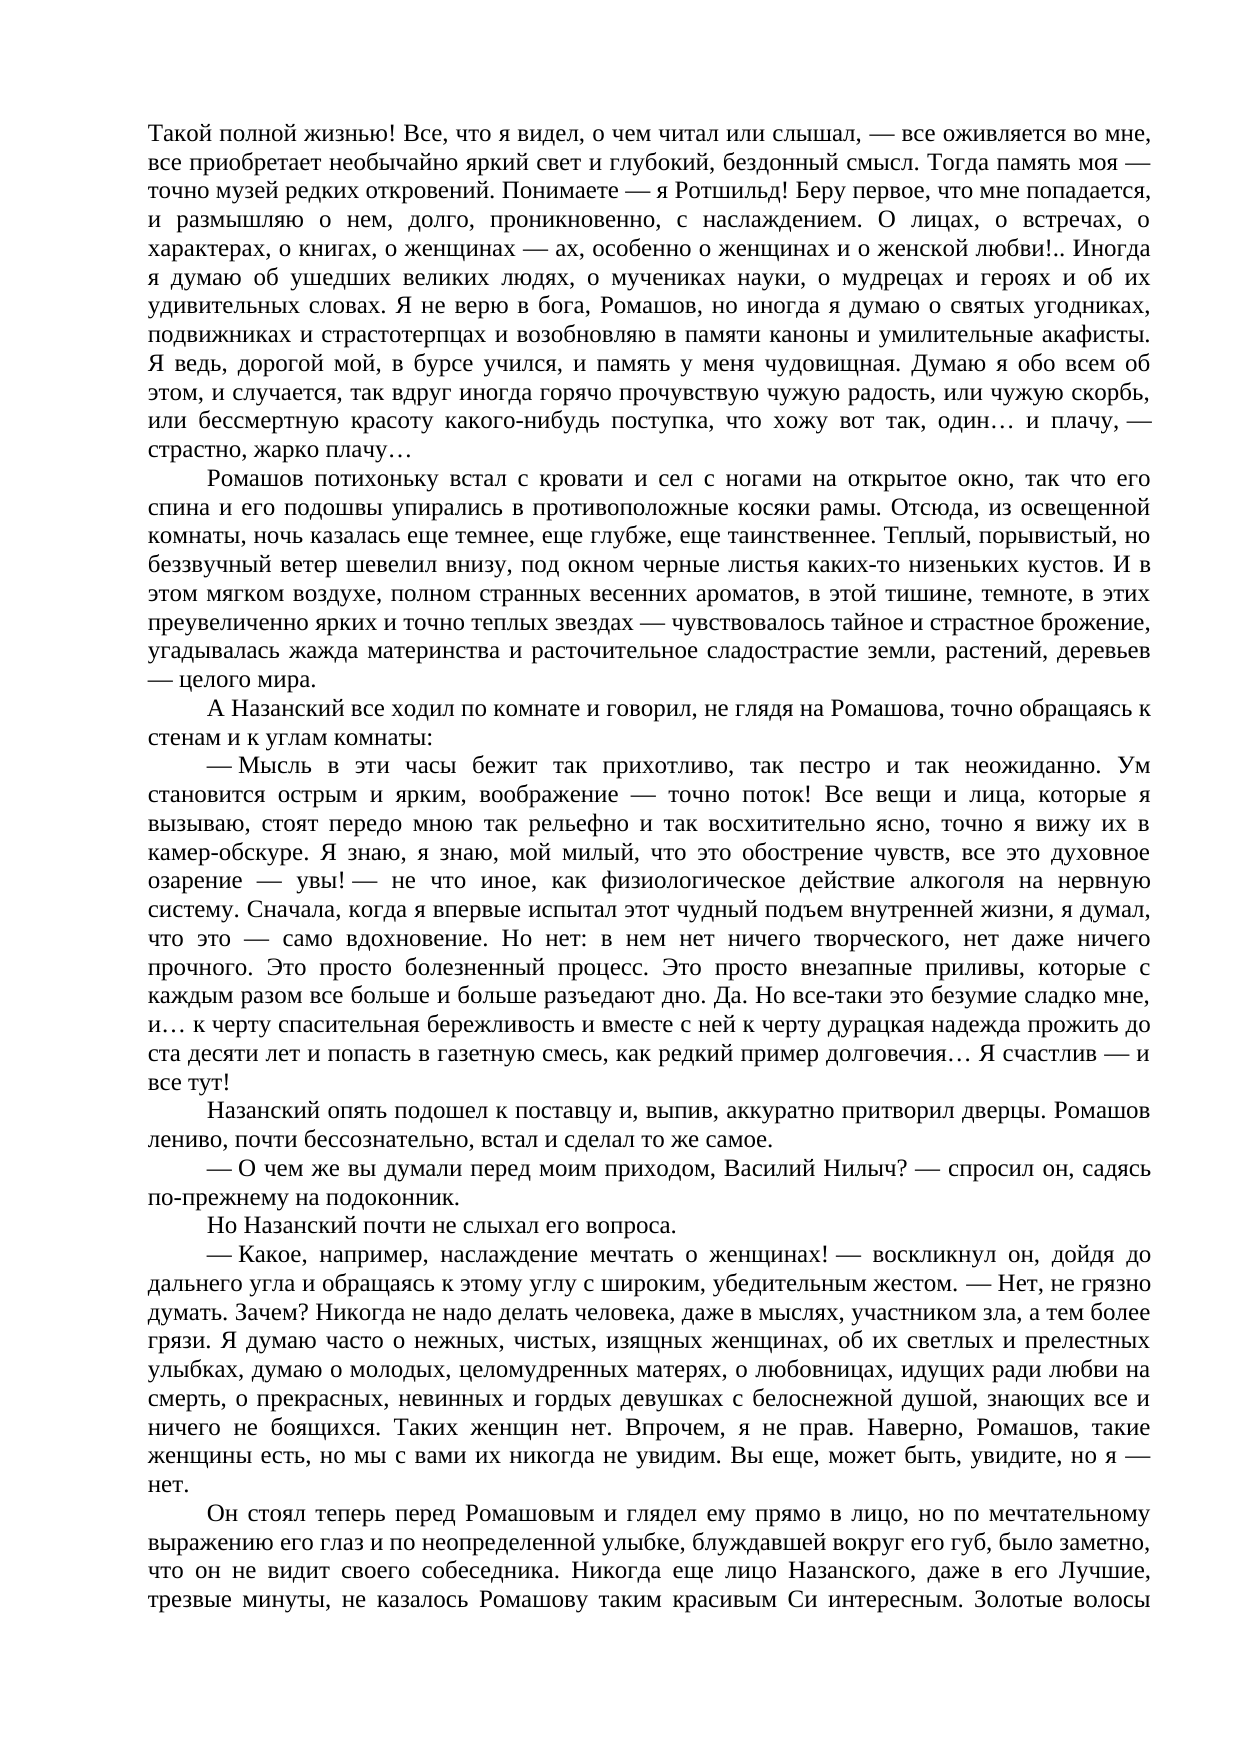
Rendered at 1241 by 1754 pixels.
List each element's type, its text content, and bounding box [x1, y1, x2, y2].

text — О чем же вы думали перед моим приходом, Василий Нилыч? — спросил он, садясь по-прежнему на подоконник. [148, 1153, 1152, 1211]
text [148, 1498, 1152, 1613]
text Ромашов потихоньку встал с кровати и сел с ногами на открытое окно, так что его спина и его подошвы упирались в противоположные косяки рамы. Отсюда, из освещенной комнаты, ночь казалась еще темнее, еще глубже, еще таинственнее. Теплый, порывистый, но беззвучный ветер шевелил внизу, под окном черные листья каких-то низеньких кустов. И в этом мягком воздухе, полном странных весенних ароматов, в этой тишине, темноте, в этих преувеличенно ярких и точно теплых звездах — чувствовалось тайное и страстное брожение, угадывалась жажда материнства и расточительное сладострастие земли, растений, деревьев — целого мира. [148, 463, 1152, 693]
text Но Назанский почти не слыхал его вопроса. [148, 1211, 1152, 1239]
text — Мысль в эти часы бежит так прихотливо, так пестро и так неожиданно. Ум становится острым и ярким, воображение — точно поток! Все вещи и лица, которые я вызываю, стоят передо мною так рельефно и так восхитительно ясно, точно я вижу их в камер-обскуре. Я знаю, я знаю, мой милый, что это обострение чувств, все это духовное озарение — увы! — не что иное, как физиологическое действие алкоголя на нервную систему. Сначала, когда я впервые испытал этот чудный подъем внутренней жизни, я думал, что это — само вдохновение. Но нет: в нем нет ничего творческого, нет даже ничего прочного. Это просто болезненный процесс. Это просто внезапные приливы, которые с каждым разом все больше и больше разъедают дно. Да. Но все-таки это безумие сладко мне, и… к черту спасительная бережливость и вместе с ней к черту дурацкая надежда прожить до ста десяти лет и попасть в газетную смесь, как редкий пример долговечия… Я счастлив — и все тут! [148, 751, 1152, 1096]
text — Какое, например, наслаждение мечтать о женщинах! — воскликнул он, дойдя до дальнего угла и обращаясь к этому углу с широким, убедительным жестом. — Нет, не грязно думать. Зачем? Никогда не надо делать человека, даже в мыслях, участником зла, а тем более грязи. Я думаю часто о нежных, чистых, изящных женщинах, об их светлых и прелестных улыбках, думаю о молодых, целомудренных матерях, о любовницах, идущих ради любви на смерть, о прекрасных, невинных и гордых девушках с белоснежной душой, знающих все и ничего не боящихся. Таких женщин нет. Впрочем, я не прав. Наверно, Ромашов, такие женщины есть, но мы с вами их никогда не увидим. Вы еще, может быть, увидите, но я — нет. [148, 1239, 1152, 1498]
text Назанский опять подошел к поставцу и, выпив, аккуратно притворил дверцы. Ромашов лениво, почти бессознательно, встал и сделал то же самое. [148, 1096, 1152, 1153]
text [148, 118, 1152, 463]
text А Назанский все ходил по комнате и говорил, не глядя на Ромашова, точно обращаясь к стенам и к углам комнаты: [148, 693, 1152, 751]
